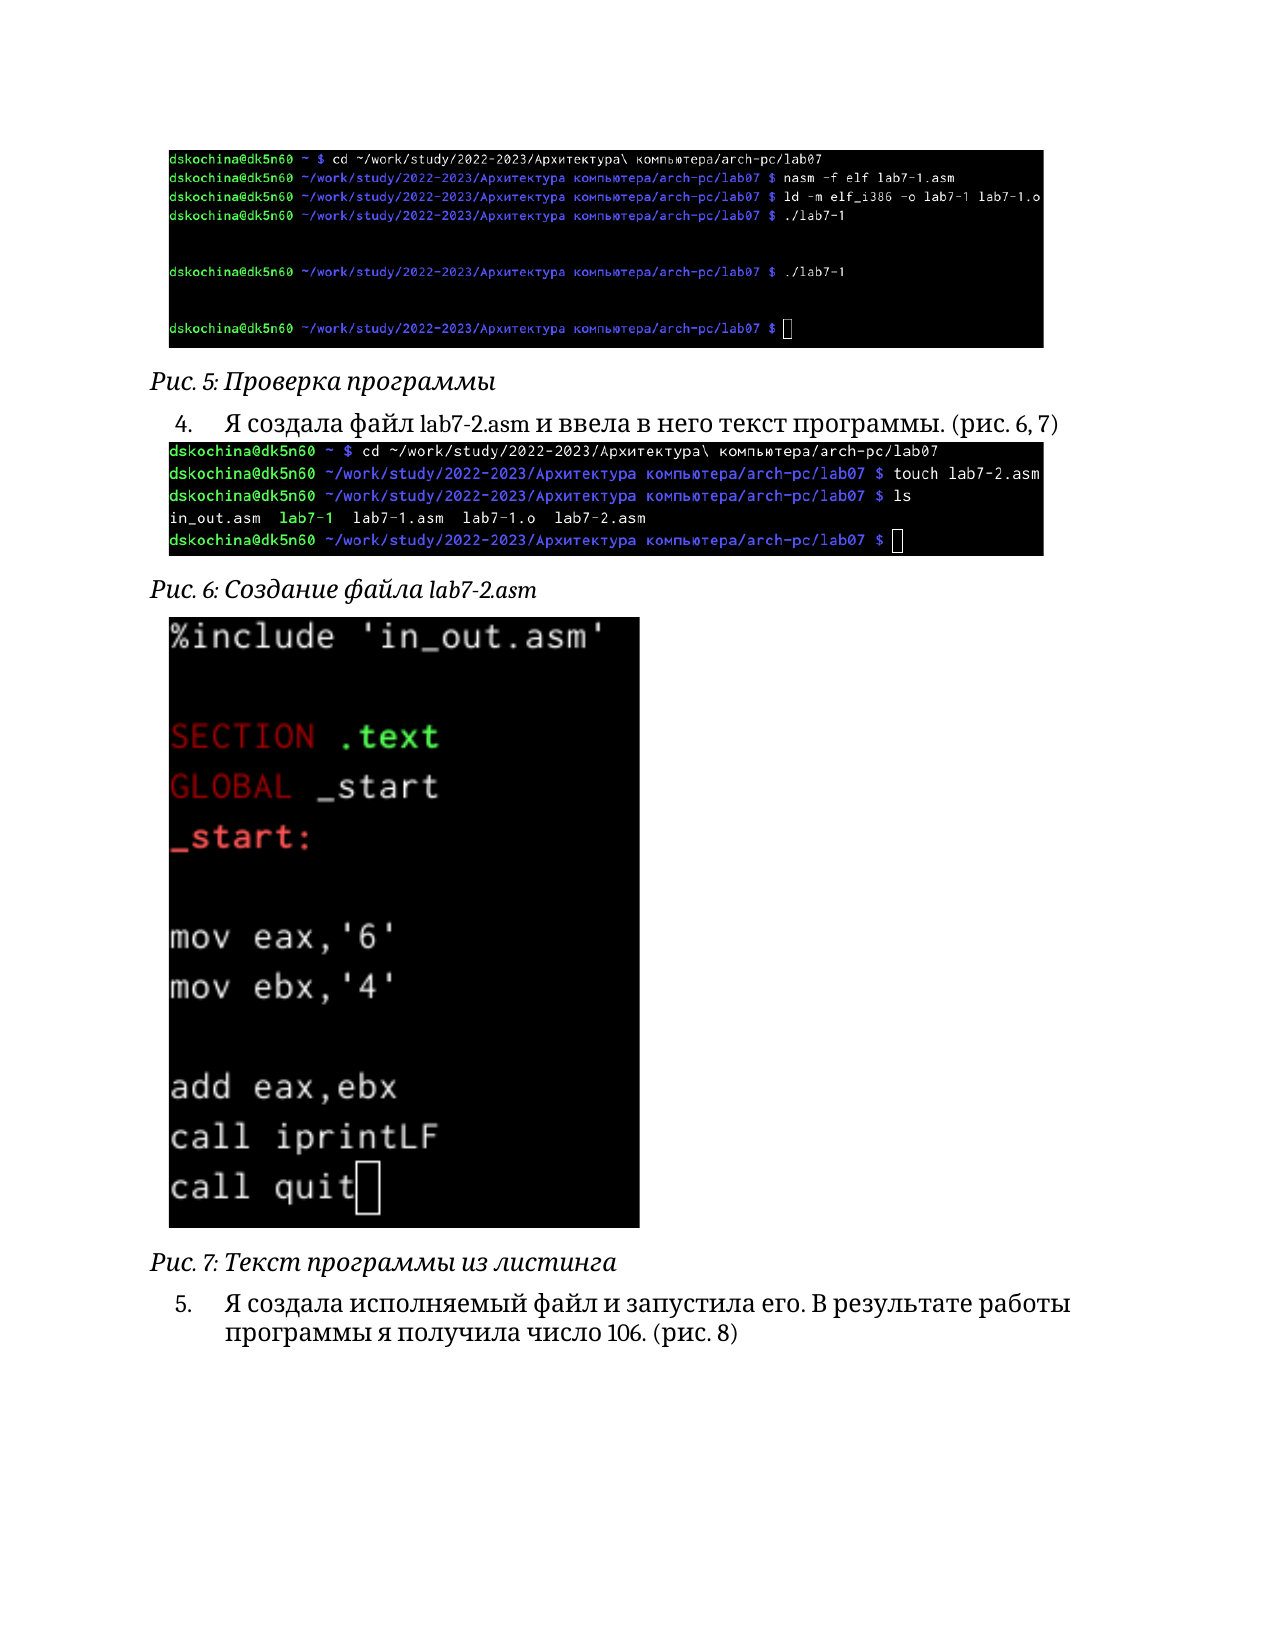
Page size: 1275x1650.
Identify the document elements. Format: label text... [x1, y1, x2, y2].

picture [168, 617, 640, 1228]
list Я создала исполняемый файл и запустила его. В результате работы программы я получила число 106. (рис. 8) [175, 1290, 1125, 1348]
picture [168, 150, 1044, 348]
picture [168, 442, 1044, 556]
text Рис. 5: Проверка программы [150, 368, 1125, 397]
text Рис. 7: Текст программы из листинга [150, 1249, 1125, 1278]
list Я создала файл lab7-2.asm и ввела в него текст программы. (рис. 6, 7) [175, 409, 1125, 438]
text Рис. 6: Создание файла lab7-2.asm [150, 576, 1125, 605]
